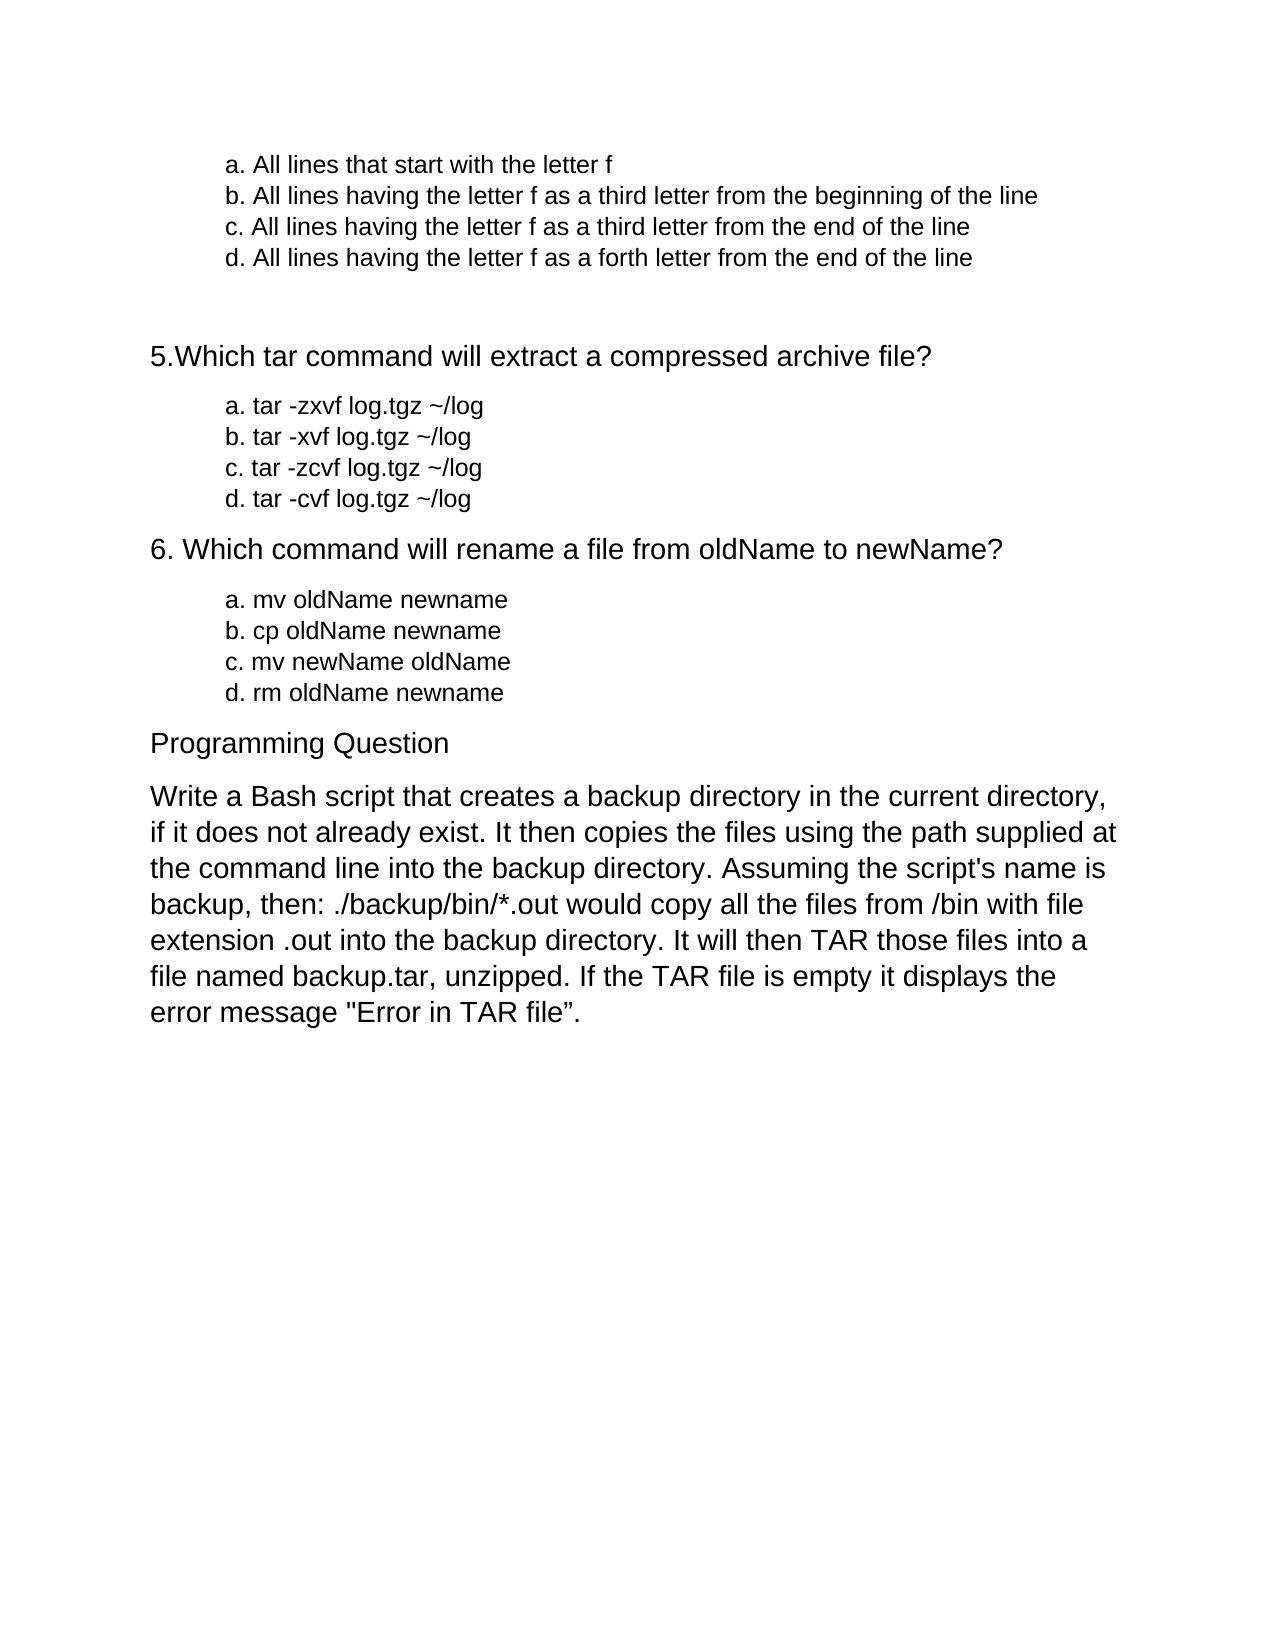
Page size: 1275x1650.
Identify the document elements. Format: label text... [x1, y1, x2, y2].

list b. tar -xvf log.tgz ~/log [225, 422, 1125, 451]
text Write a Bash script that creates a backup directory in the current directory, if it does not already exist. It then copies the files using the path supplied at the command line into the backup directory. Assuming the script's name is backup, then: ./backup/bin/*.out would copy all the files from /bin with file extension .out into the backup directory. It will then TAR those files into a file named backup.tar, unzipped. If the TAR file is empty it displays the error message "Error in TAR file”. [150, 779, 1125, 1029]
list c. All lines having the letter f as a third letter from the end of the line [225, 212, 1125, 241]
list a. All lines that start with the letter f [225, 150, 1125, 179]
text 5.Which tar command will extract a compressed archive file? [150, 338, 1125, 372]
list b. cp oldName newname [225, 616, 1125, 645]
text Programming Question [150, 726, 1125, 759]
text 6. Which command will rename a file from oldName to newName? [150, 532, 1125, 566]
list d. All lines having the letter f as a forth letter from the end of the line [225, 243, 1125, 272]
list a. tar -zxvf log.tgz ~/log [225, 391, 1125, 420]
list b. All lines having the letter f as a third letter from the beginning of the line [225, 181, 1125, 210]
list a. mv oldName newname [225, 585, 1125, 614]
list d. tar -cvf log.tgz ~/log [225, 484, 1125, 513]
list c. mv newName oldName [225, 647, 1125, 676]
list c. tar -zcvf log.tgz ~/log [225, 453, 1125, 482]
list d. rm oldName newname [225, 678, 1125, 707]
